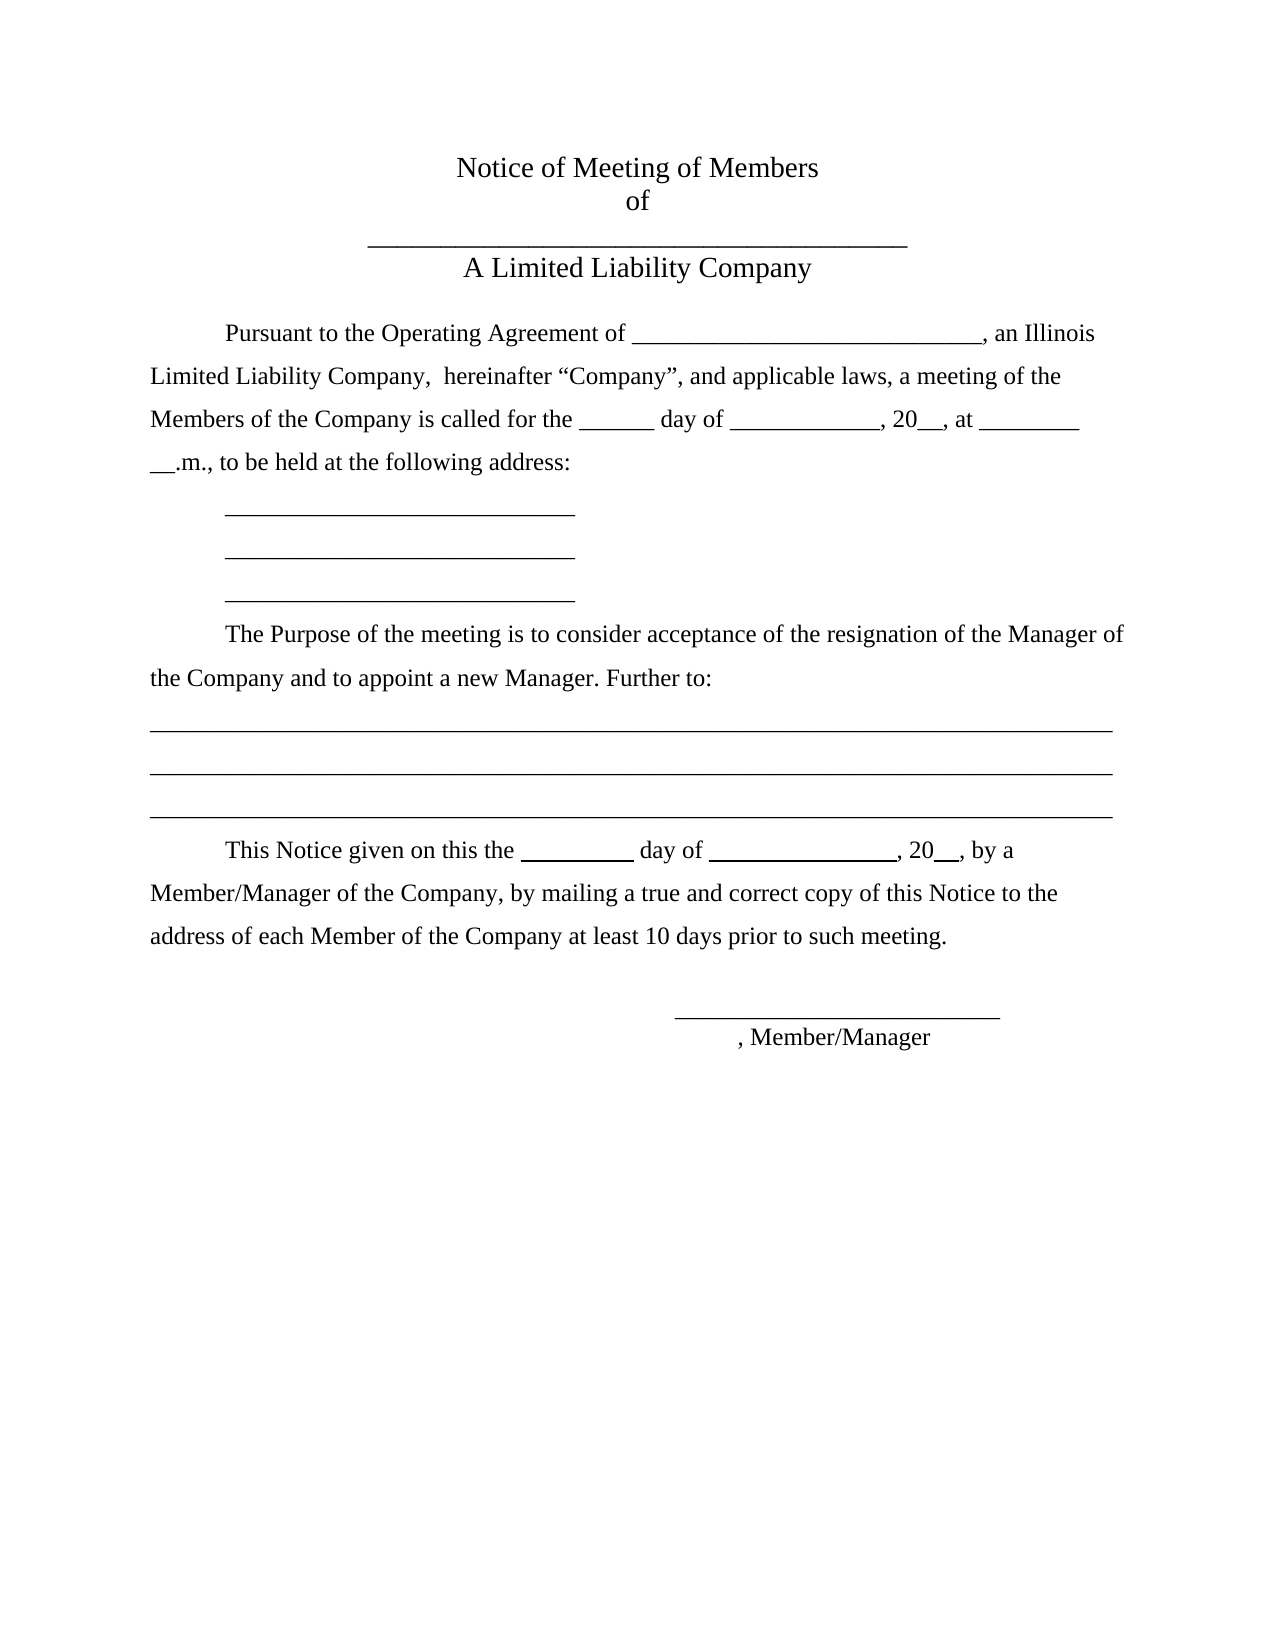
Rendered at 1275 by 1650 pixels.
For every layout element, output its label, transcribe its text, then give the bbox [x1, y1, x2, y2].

text ____________________________ [150, 533, 1125, 562]
text ____________________________ [150, 576, 1125, 605]
text , Member/Manager [150, 1022, 1125, 1051]
text of [150, 183, 1125, 217]
subtitle A Limited Liability Company [150, 251, 1125, 284]
text This Notice given on this the _________ day of _______________, 20__, by a Member/Manager of the Company, by mailing a true and correct copy of this Notice to the address of each Member of the Company at least 10 days prior to such meeting. [150, 835, 1125, 950]
text _____________________________________ [150, 217, 1125, 251]
text Pursuant to the Operating Agreement of ____________________________, an Illinois Limited Liability Company, hereinafter “Company”, and applicable laws, a meeting of the Members of the Company is called for the ______ day of ____________, 20__, at ________ __.m., to be held at the following address: [150, 318, 1125, 476]
text _____________________________________________________________________________ [150, 792, 1125, 821]
text ____________________________ [150, 490, 1125, 519]
text __________________________ [225, 993, 1125, 1022]
subtitle Notice of Meeting of Members [150, 150, 1125, 183]
text The Purpose of the meeting is to consider acceptance of the resignation of the Manager of the Company and to appoint a new Manager. Further to: _____________________________________________________________________________ [150, 619, 1125, 734]
text _____________________________________________________________________________ [150, 749, 1125, 778]
